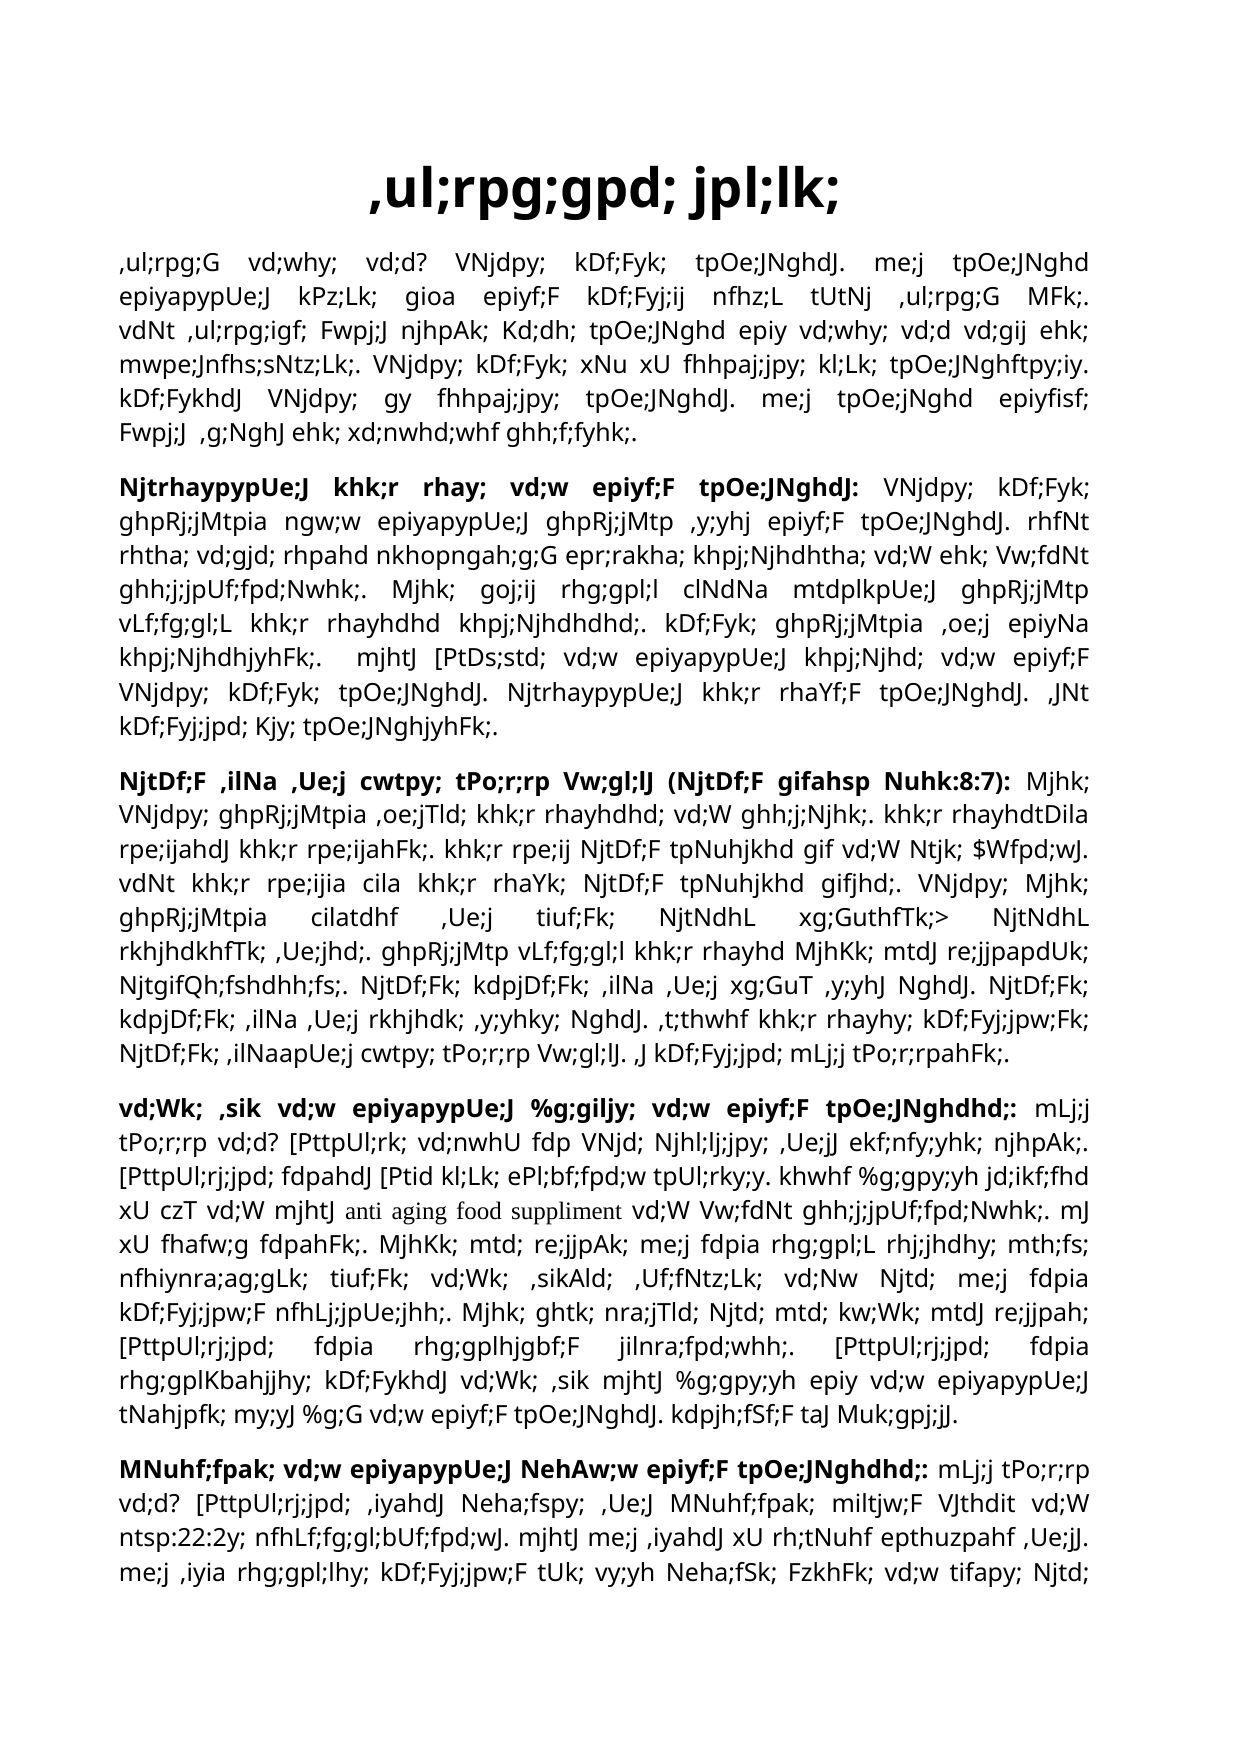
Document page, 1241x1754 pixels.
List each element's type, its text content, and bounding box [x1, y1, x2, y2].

text NjtrhaypypUe;J khk;r rhay; vd;w epiyf;F tpOe;JNghdJ: VNjdpy; kDf;Fyk; ghpRj;jMtpia ngw;w epiyapypUe;J ghpRj;jMtp ,y;yhj epiyf;F tpOe;JNghdJ. rhfNt rhtha; vd;gjd; rhpahd nkhopngah;g;G epr;rakha; khpj;Njhdhtha; vd;W ehk; Vw;fdNt ghh;j;jpUf;fpd;Nwhk;. Mjhk; goj;ij rhg;gpl;l clNdNa mtdplkpUe;J ghpRj;jMtp vLf;fg;gl;L khk;r rhayhdhd khpj;Njhdhdhd;. kDf;Fyk; ghpRj;jMtpia ,oe;j epiyNa khpj;NjhdhjyhFk;. mjhtJ [PtDs;std; vd;w epiyapypUe;J khpj;Njhd; vd;w epiyf;F VNjdpy; kDf;Fyk; tpOe;JNghdJ. NjtrhaypypUe;J khk;r rhaYf;F tpOe;JNghdJ. ,JNt kDf;Fyj;jpd; Kjy; tpOe;JNghjyhFk;. [119, 470, 1090, 742]
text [119, 1452, 1090, 1588]
text vd;Wk; ,sik vd;w epiyapypUe;J %g;giljy; vd;w epiyf;F tpOe;JNghdhd;: mLj;j tPo;r;rp vd;d? [PttpUl;rk; vd;nwhU fdp VNjd; Njhl;lj;jpy; ,Ue;jJ ekf;nfy;yhk; njhpAk;. [PttpUl;rj;jpd; fdpahdJ [Ptid kl;Lk; ePl;bf;fpd;w tpUl;rky;y. khwhf %g;gpy;yh jd;ikf;fhd xU czT vd;W mjhtJ anti aging food suppliment vd;W Vw;fdNt ghh;j;jpUf;fpd;Nwhk;. mJ xU fhafw;g fdpahFk;. MjhKk; mtd; re;jjpAk; me;j fdpia rhg;gpl;L rhj;jhdhy; mth;fs; nfhiynra;ag;gLk; tiuf;Fk; vd;Wk; ,sikAld; ,Uf;fNtz;Lk; vd;Nw Njtd; me;j fdpia kDf;Fyj;jpw;F nfhLj;jpUe;jhh;. Mjhk; ghtk; nra;jTld; Njtd; mtd; kw;Wk; mtdJ re;jjpah; [PttpUl;rj;jpd; fdpia rhg;gplhjgbf;F jilnra;fpd;whh;. [PttpUl;rj;jpd; fdpia rhg;gplKbahjjhy; kDf;FykhdJ vd;Wk; ,sik mjhtJ %g;gpy;yh epiy vd;w epiyapypUe;J tNahjpfk; my;yJ %g;G vd;w epiyf;F tpOe;JNghdJ. kdpjh;fSf;F taJ Muk;gpj;jJ. [119, 1091, 1090, 1431]
text ,ul;rpg;gpd; jpl;lk; [119, 150, 1090, 224]
text NjtDf;F ,ilNa ,Ue;j cwtpy; tPo;r;rp Vw;gl;lJ (NjtDf;F gifahsp Nuhk:8:7): Mjhk; VNjdpy; ghpRj;jMtpia ,oe;jTld; khk;r rhayhdhd; vd;W ghh;j;Njhk;. khk;r rhayhdtDila rpe;ijahdJ khk;r rpe;ijahFk;. khk;r rpe;ij NjtDf;F tpNuhjkhd gif vd;W Ntjk; $Wfpd;wJ. vdNt khk;r rpe;ijia cila khk;r rhaYk; NjtDf;F tpNuhjkhd gifjhd;. VNjdpy; Mjhk; ghpRj;jMtpia cilatdhf ,Ue;j tiuf;Fk; NjtNdhL xg;GuthfTk;> NjtNdhL rkhjhdkhfTk; ,Ue;jhd;. ghpRj;jMtp vLf;fg;gl;l khk;r rhayhd MjhKk; mtdJ re;jjpapdUk; NjtgifQh;fshdhh;fs;. NjtDf;Fk; kdpjDf;Fk; ,ilNa ,Ue;j xg;GuT ,y;yhJ NghdJ. NjtDf;Fk; kdpjDf;Fk; ,ilNa ,Ue;j rkhjhdk; ,y;yhky; NghdJ. ,t;thwhf khk;r rhayhy; kDf;Fyj;jpw;Fk; NjtDf;Fk; ,ilNaapUe;j cwtpy; tPo;r;rp Vw;gl;lJ. ,J kDf;Fyj;jpd; mLj;j tPo;r;rpahFk;. [119, 763, 1090, 1070]
text ,ul;rpg;G vd;why; vd;d? VNjdpy; kDf;Fyk; tpOe;JNghdJ. me;j tpOe;JNghd epiyapypUe;J kPz;Lk; gioa epiyf;F kDf;Fyj;ij nfhz;L tUtNj ,ul;rpg;G MFk;. vdNt ,ul;rpg;igf; Fwpj;J njhpAk; Kd;dh; tpOe;JNghd epiy vd;why; vd;d vd;gij ehk; mwpe;Jnfhs;sNtz;Lk;. VNjdpy; kDf;Fyk; xNu xU fhhpaj;jpy; kl;Lk; tpOe;JNghftpy;iy. kDf;FykhdJ VNjdpy; gy fhhpaj;jpy; tpOe;JNghdJ. me;j tpOe;jNghd epiyfisf; Fwpj;J ,g;NghJ ehk; xd;nwhd;whf ghh;f;fyhk;. [119, 244, 1090, 449]
